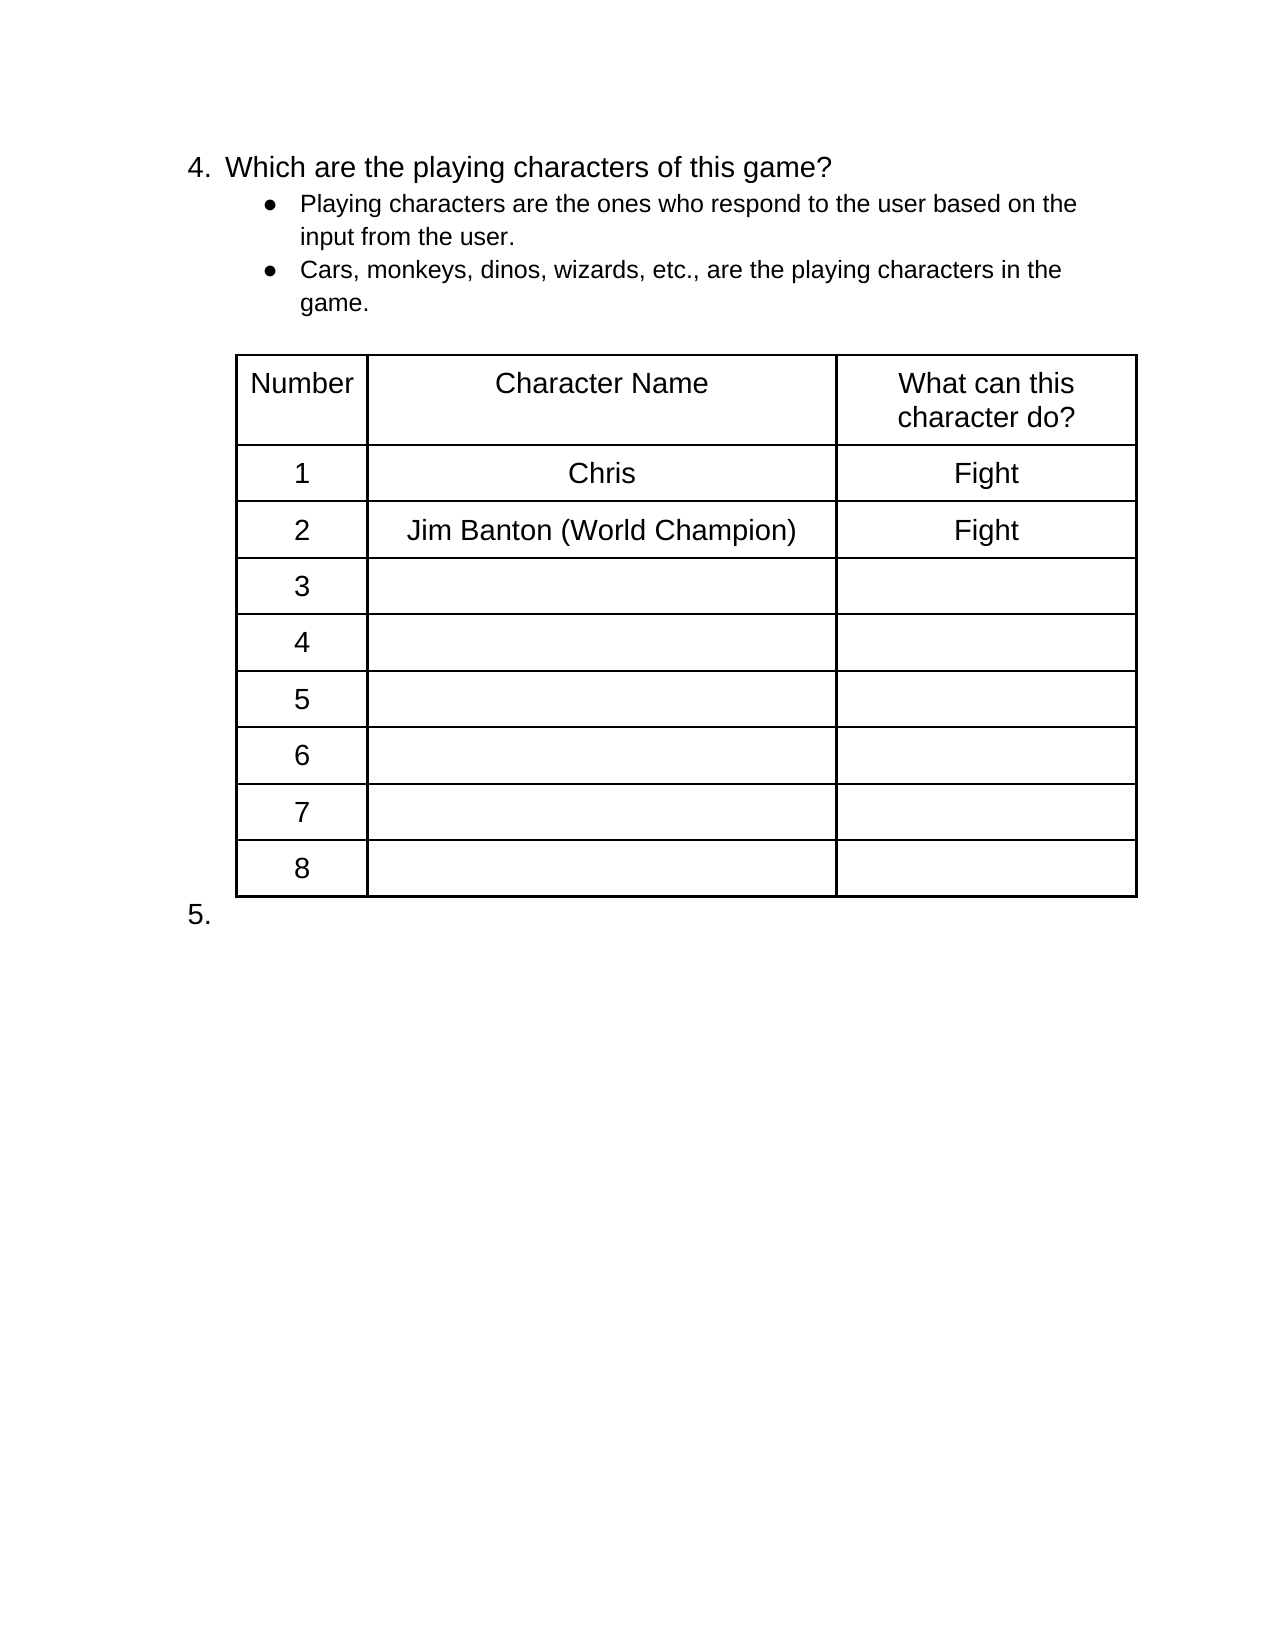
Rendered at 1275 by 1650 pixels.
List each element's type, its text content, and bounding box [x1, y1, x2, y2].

list Playing characters are the ones who respond to the user based on the input from the user. [262, 188, 1125, 250]
table_cell [838, 841, 1135, 895]
table_cell [838, 672, 1135, 726]
table_cell [838, 785, 1135, 839]
table_cell 6 [238, 728, 366, 782]
table_cell 2 [238, 502, 366, 557]
table_header Character Name [369, 356, 835, 444]
table_cell [838, 559, 1135, 613]
table_cell 5 [238, 672, 366, 726]
table_cell 3 [238, 559, 366, 613]
table_cell 1 [238, 446, 366, 500]
table_cell [369, 672, 835, 726]
table_cell [369, 841, 835, 895]
table_cell [369, 785, 835, 839]
table_cell Fight [838, 446, 1135, 500]
table_cell Chris [369, 446, 835, 500]
table_cell 8 [238, 841, 366, 895]
table_cell [838, 728, 1135, 782]
table_cell Jim Banton (World Champion) [369, 502, 835, 557]
table_cell 7 [238, 785, 366, 839]
table_cell 4 [238, 615, 366, 669]
list Which are the playing characters of this game? [187, 150, 1125, 183]
table_cell [369, 728, 835, 782]
table_header What can this character do? [838, 356, 1135, 444]
table_cell [838, 615, 1135, 669]
table_header Number [238, 356, 366, 444]
table_cell [369, 559, 835, 613]
table_cell Fight [838, 502, 1135, 557]
table_cell [369, 615, 835, 669]
list Cars, monkeys, dinos, wizards, etc., are the playing characters in the game. [262, 254, 1125, 316]
